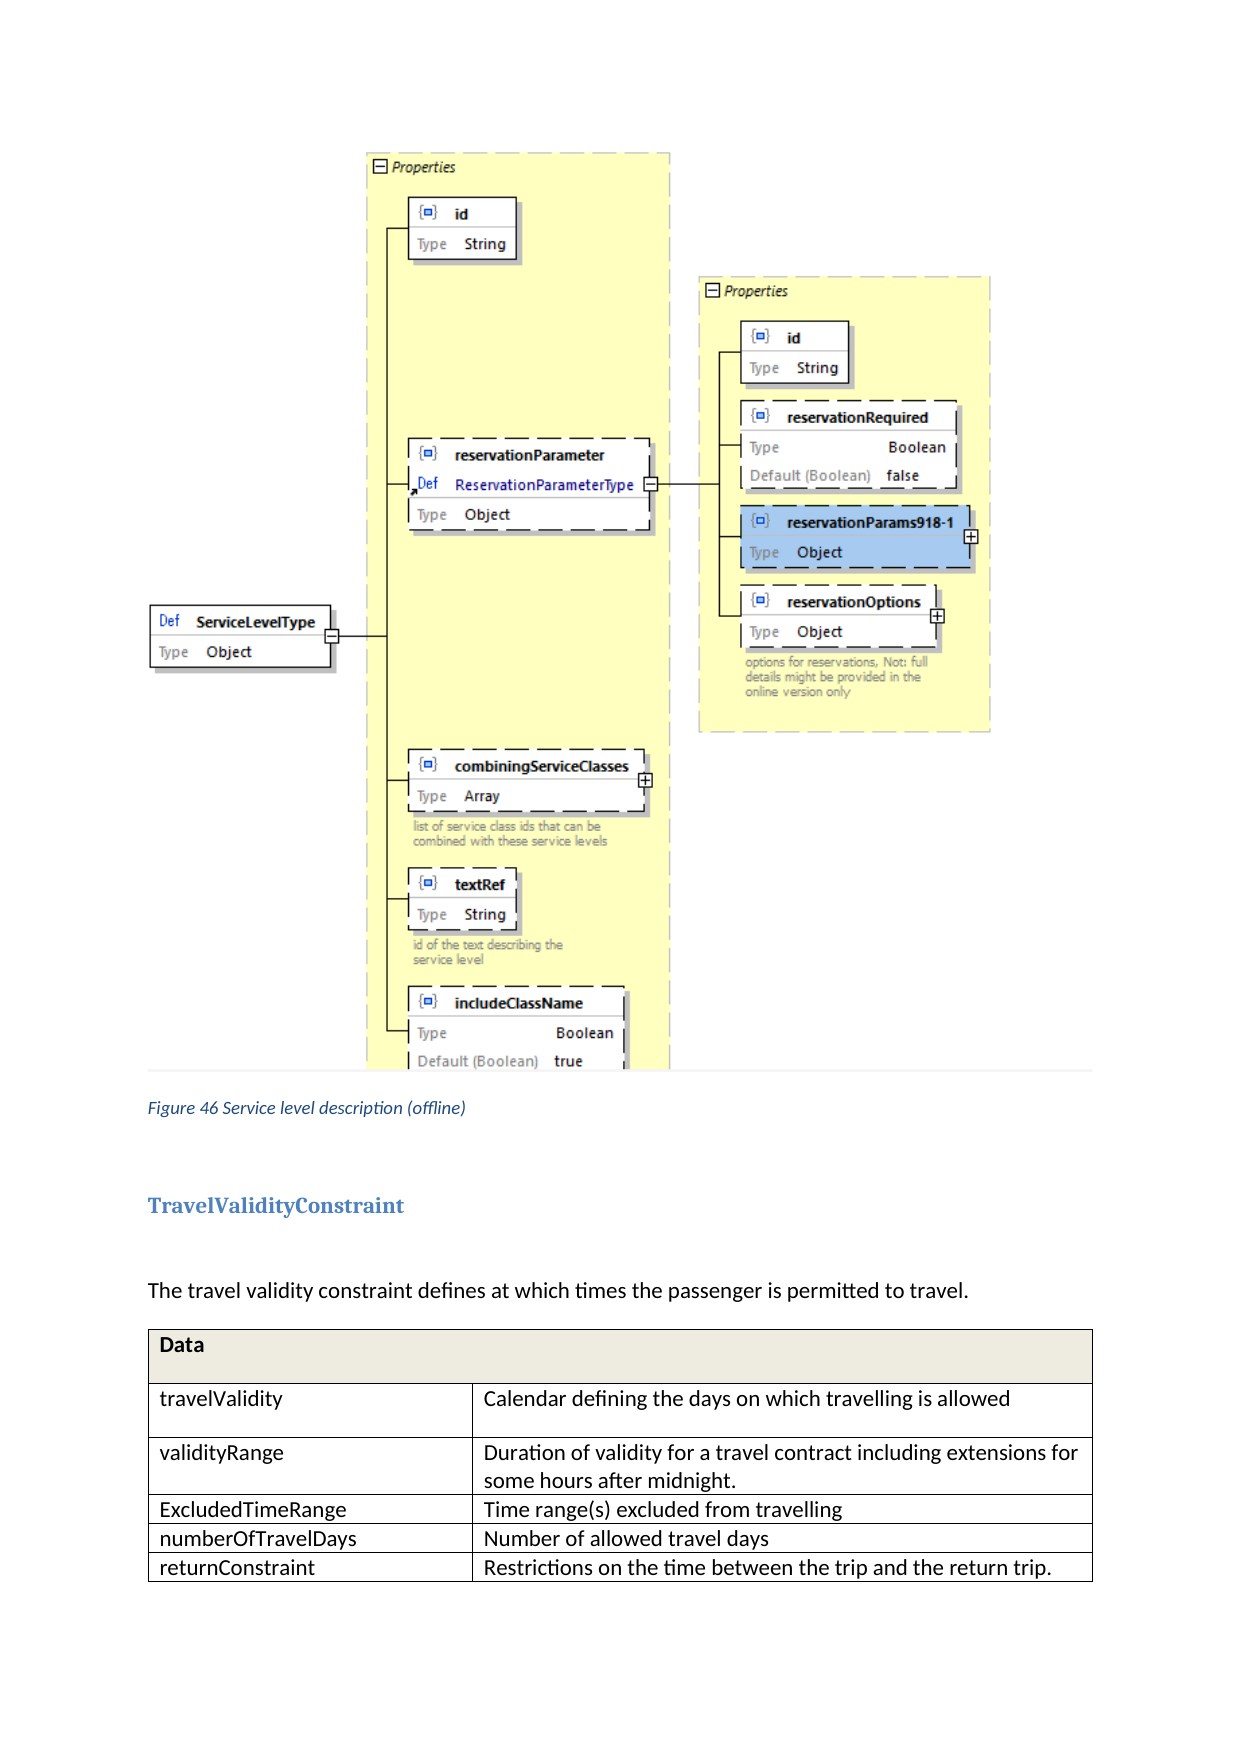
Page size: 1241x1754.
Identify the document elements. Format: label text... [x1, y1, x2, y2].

picture [147, 147, 1093, 1072]
text Figure 46 Service level description (offline) [148, 1096, 1093, 1119]
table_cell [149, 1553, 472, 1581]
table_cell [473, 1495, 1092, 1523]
text The travel validity constraint defines at which times the passenger is permitted to travel. [148, 1276, 1093, 1304]
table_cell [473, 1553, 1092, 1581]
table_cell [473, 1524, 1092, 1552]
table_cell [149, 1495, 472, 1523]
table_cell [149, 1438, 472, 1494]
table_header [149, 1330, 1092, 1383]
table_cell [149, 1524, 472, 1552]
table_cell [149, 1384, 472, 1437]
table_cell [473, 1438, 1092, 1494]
subtitle TravelValidityConstraint [148, 1193, 1093, 1219]
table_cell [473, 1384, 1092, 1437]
